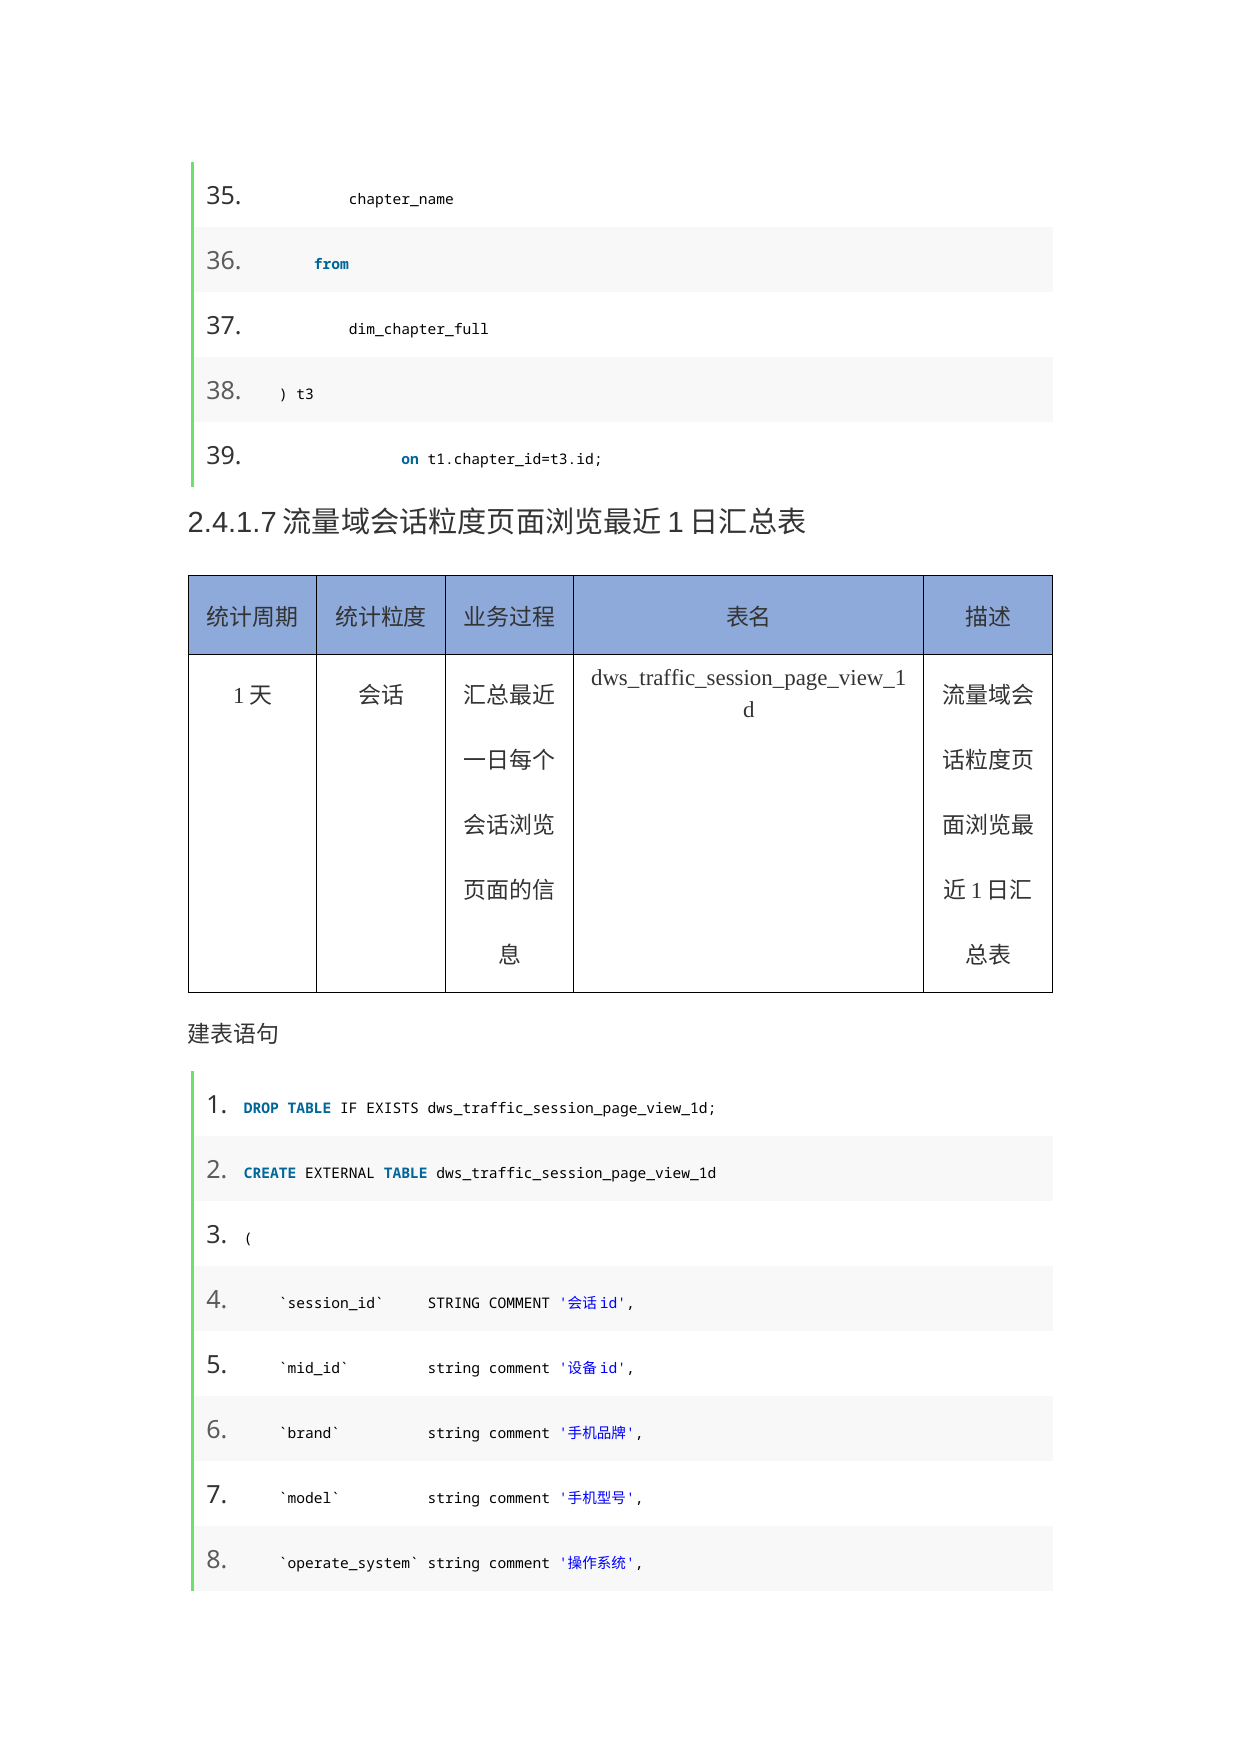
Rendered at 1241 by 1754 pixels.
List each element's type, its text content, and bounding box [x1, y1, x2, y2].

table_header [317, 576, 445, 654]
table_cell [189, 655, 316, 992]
list from [194, 227, 1053, 292]
list ) t3 [194, 357, 1053, 422]
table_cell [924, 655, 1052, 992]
list on t1.chapter_id=t3.id; [194, 422, 1053, 487]
list `model` string comment '手机型号', [194, 1461, 1053, 1526]
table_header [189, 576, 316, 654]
list `operate_system` string comment '操作系统', [194, 1526, 1053, 1591]
subtitle 2.4.1.7流量域会话粒度页面浏览最近1日汇总表 [187, 487, 1053, 552]
list `mid_id` string comment '设备id', [194, 1331, 1053, 1396]
list CREATE EXTERNAL TABLE dws_traffic_session_page_view_1d [194, 1136, 1053, 1201]
list DROP TABLE IF EXISTS dws_traffic_session_page_view_1d; [194, 1071, 1053, 1136]
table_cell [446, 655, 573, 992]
text 建表语句 [187, 999, 1053, 1064]
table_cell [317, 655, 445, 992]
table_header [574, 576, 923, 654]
list chapter_name [194, 162, 1053, 227]
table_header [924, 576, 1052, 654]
list `session_id` STRING COMMENT '会话id', [194, 1266, 1053, 1331]
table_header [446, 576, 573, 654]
list dim_chapter_full [194, 292, 1053, 357]
list `brand` string comment '手机品牌', [194, 1396, 1053, 1461]
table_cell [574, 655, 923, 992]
list ( [194, 1201, 1053, 1266]
